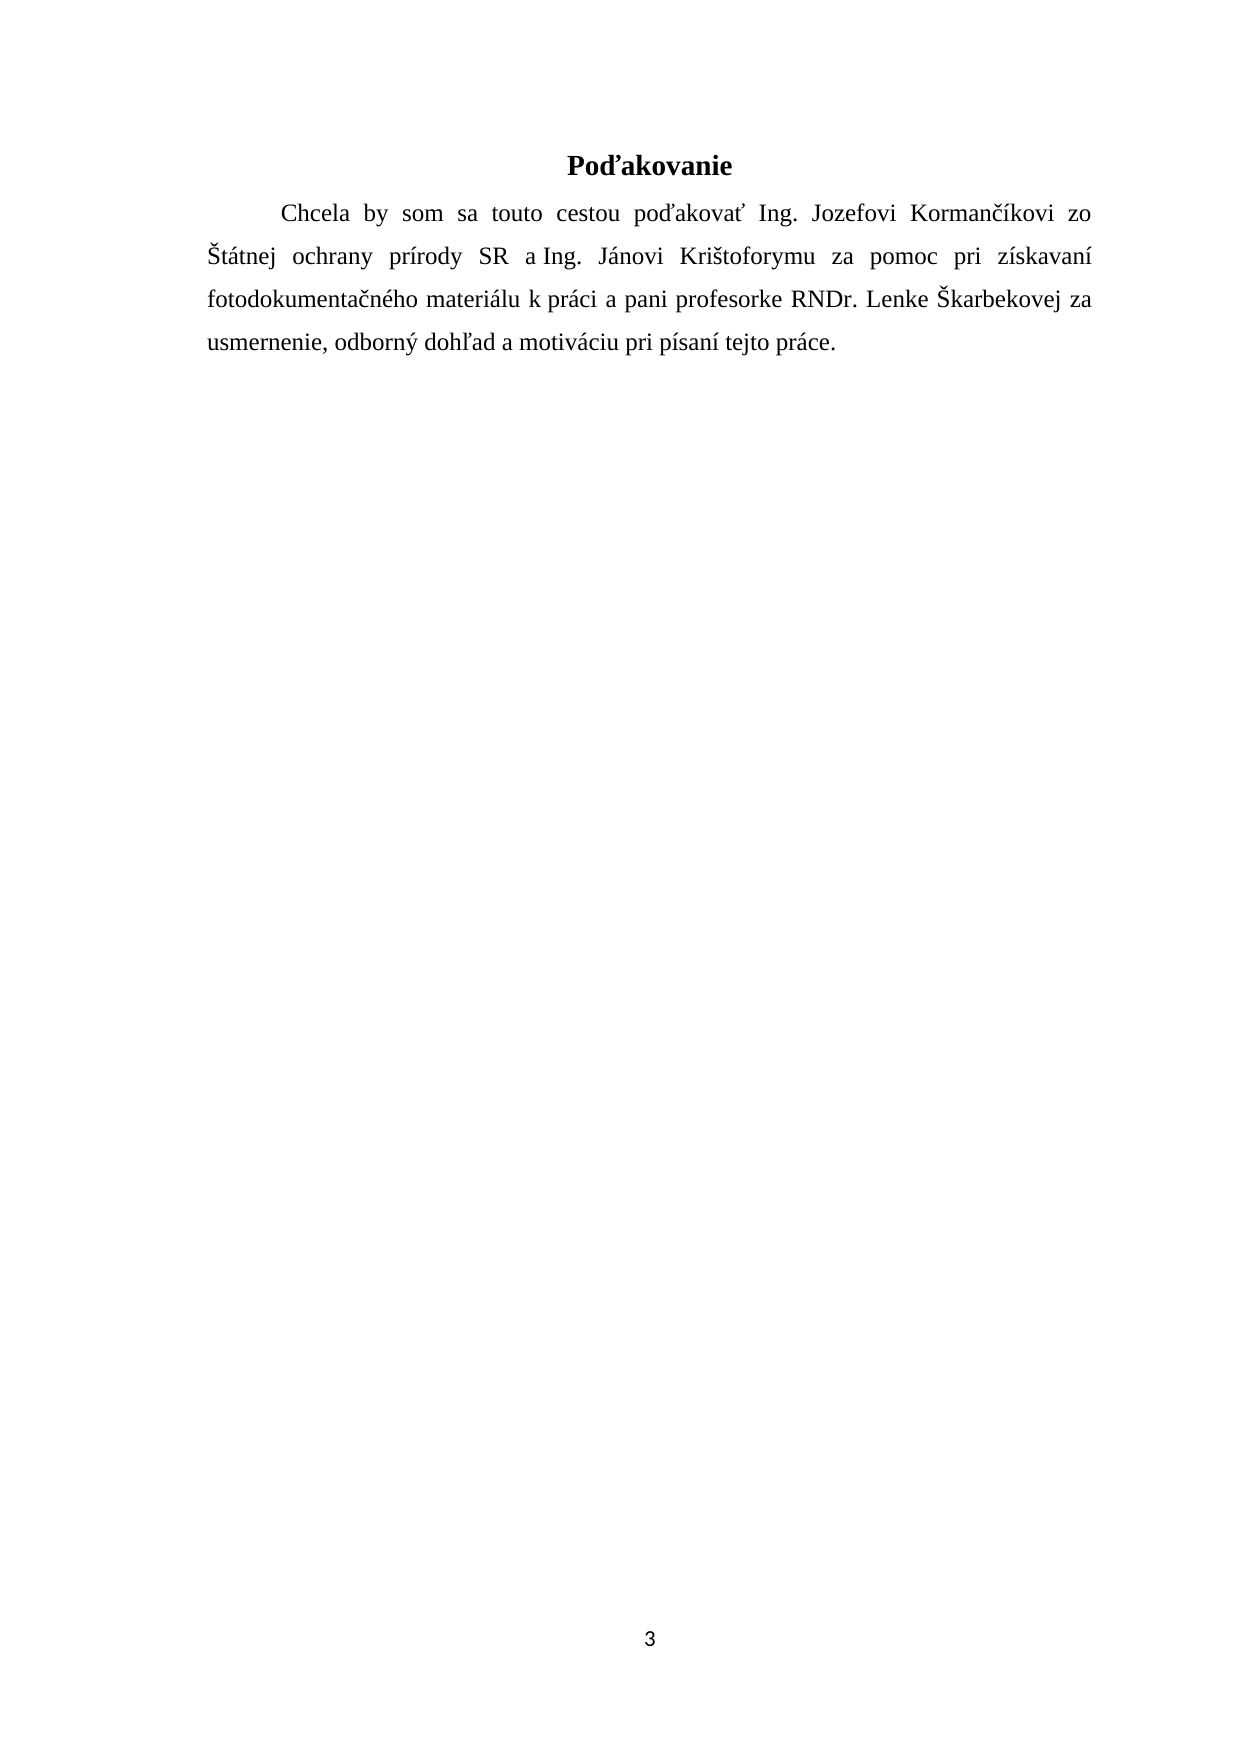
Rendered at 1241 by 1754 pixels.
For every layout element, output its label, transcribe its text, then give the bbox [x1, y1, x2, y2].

subtitle Poďakovanie [207, 148, 1092, 181]
text Chcela by som sa touto cestou poďakovať Ing. Jozefovi Kormančíkovi zo Štátnej ochrany prírody SR a Ing. Jánovi Krištoforymu za pomoc pri získavaní fotodokumentačného materiálu k práci a pani profesorke RNDr. Lenke Škarbekovej za usmernenie, odborný dohľad a motiváciu pri písaní tejto práce. [207, 198, 1092, 356]
